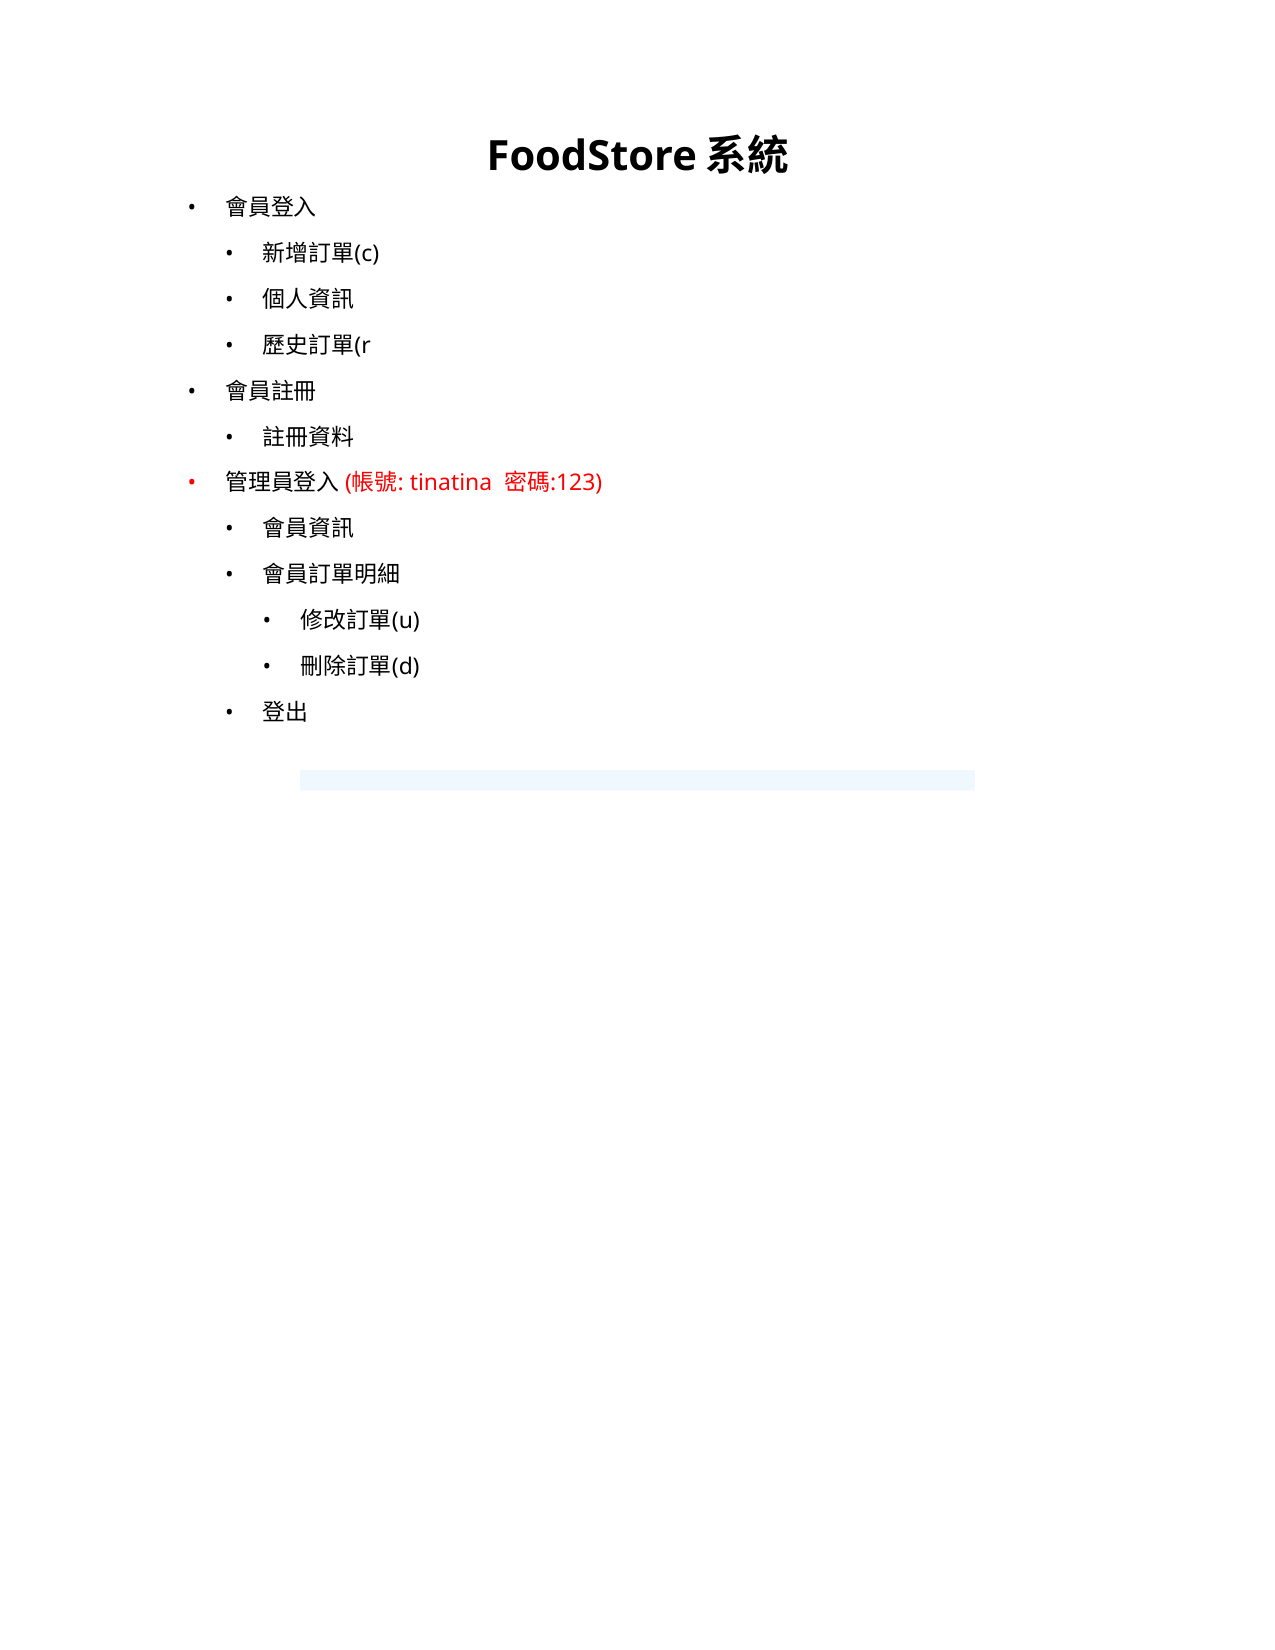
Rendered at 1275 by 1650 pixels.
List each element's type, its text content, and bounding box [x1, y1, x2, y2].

list 管理員登入 (帳號: tinatina 密碼:123) [187, 471, 1125, 496]
list 會員訂單明細 [225, 562, 1125, 587]
list 登出 [225, 700, 1125, 725]
list 刪除訂單(d) [262, 654, 1125, 679]
text FoodStore系統 [150, 150, 1125, 175]
list 註冊資料 [225, 425, 1125, 450]
list 會員登入 [187, 196, 1125, 221]
list 會員註冊 [187, 379, 1125, 404]
list 修改訂單(u) [262, 608, 1125, 633]
list 會員資訊 [225, 517, 1125, 542]
list 歷史訂單(r [225, 333, 1125, 358]
list 個人資訊 [225, 287, 1125, 312]
list 新增訂單(c) [225, 242, 1125, 267]
